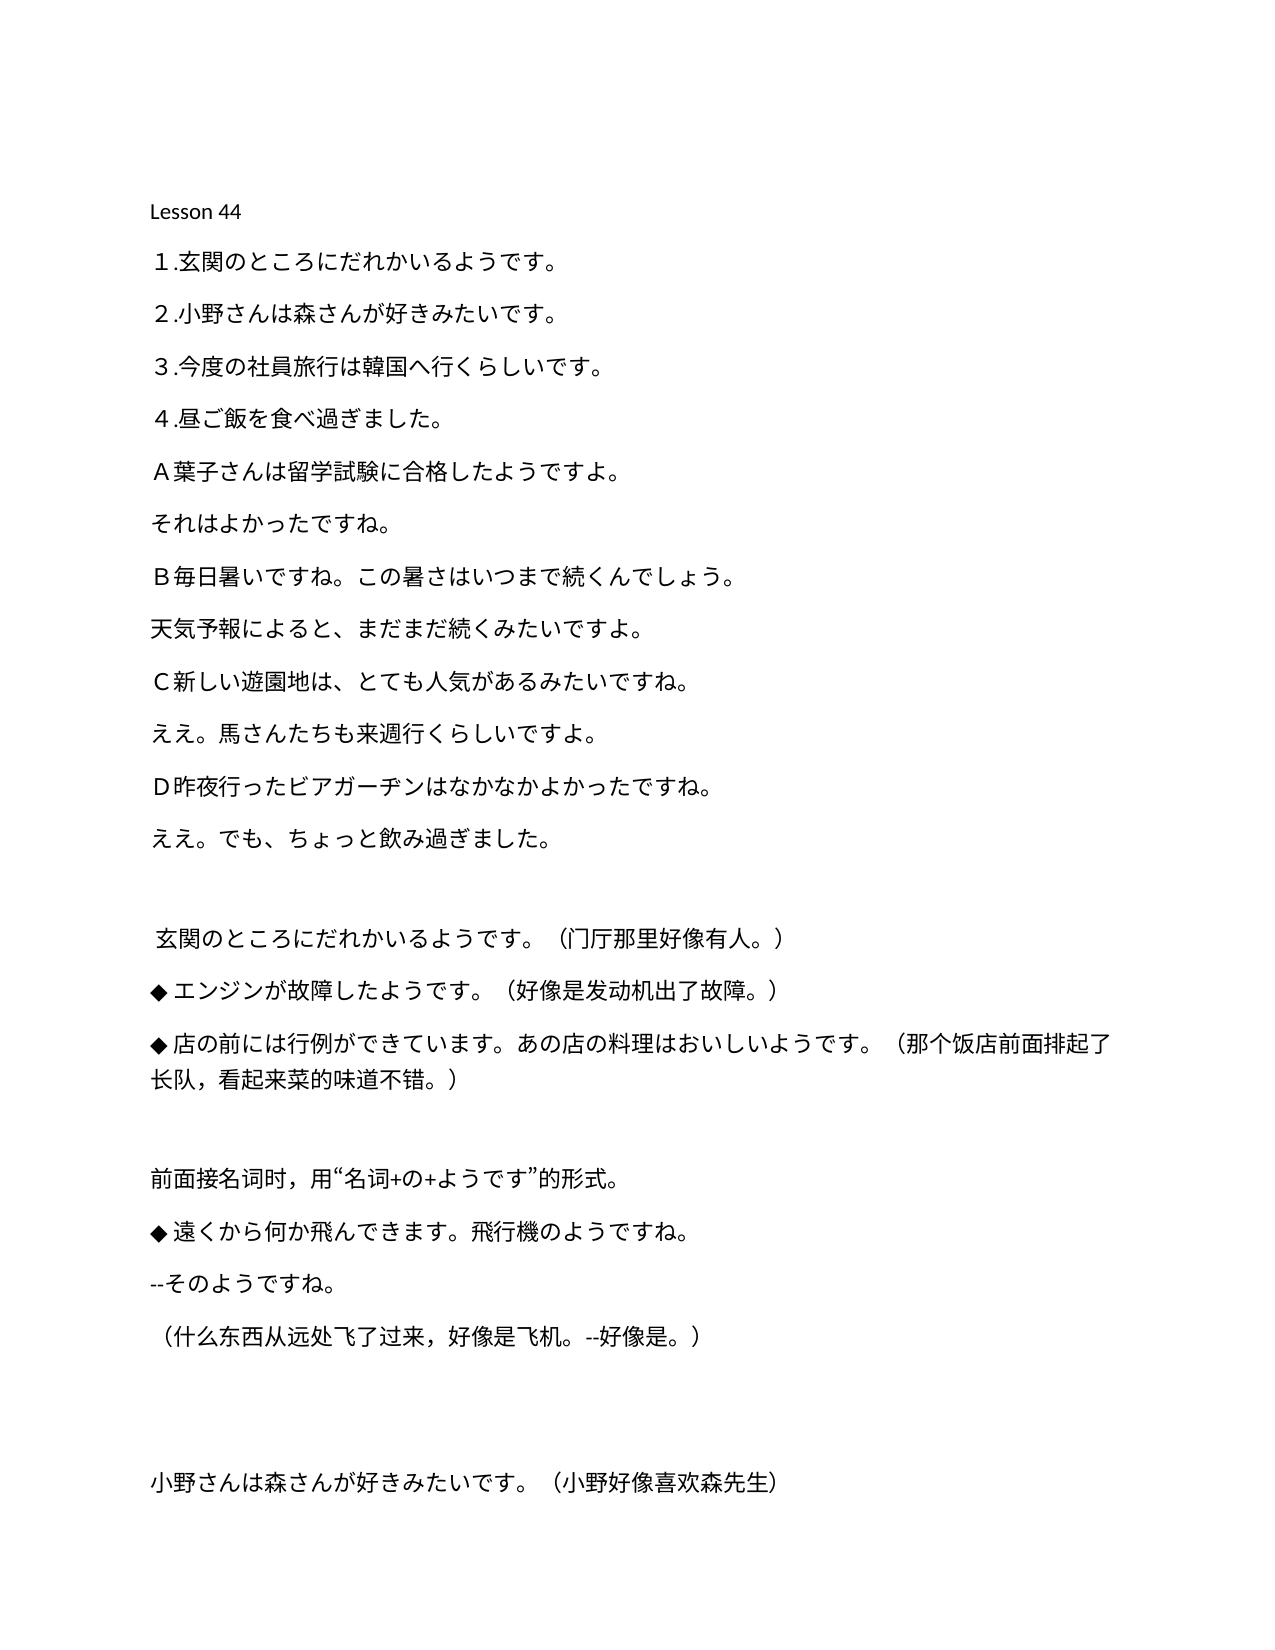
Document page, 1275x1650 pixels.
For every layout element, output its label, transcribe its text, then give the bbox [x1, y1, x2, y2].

text ２.小野さんは森さんが好きみたいです。 [150, 296, 1125, 329]
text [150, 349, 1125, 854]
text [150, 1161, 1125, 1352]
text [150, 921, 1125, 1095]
text １.玄関のところにだれかいるようです。 [150, 244, 1125, 277]
text Lesson 44 [150, 197, 1125, 225]
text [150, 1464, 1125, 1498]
